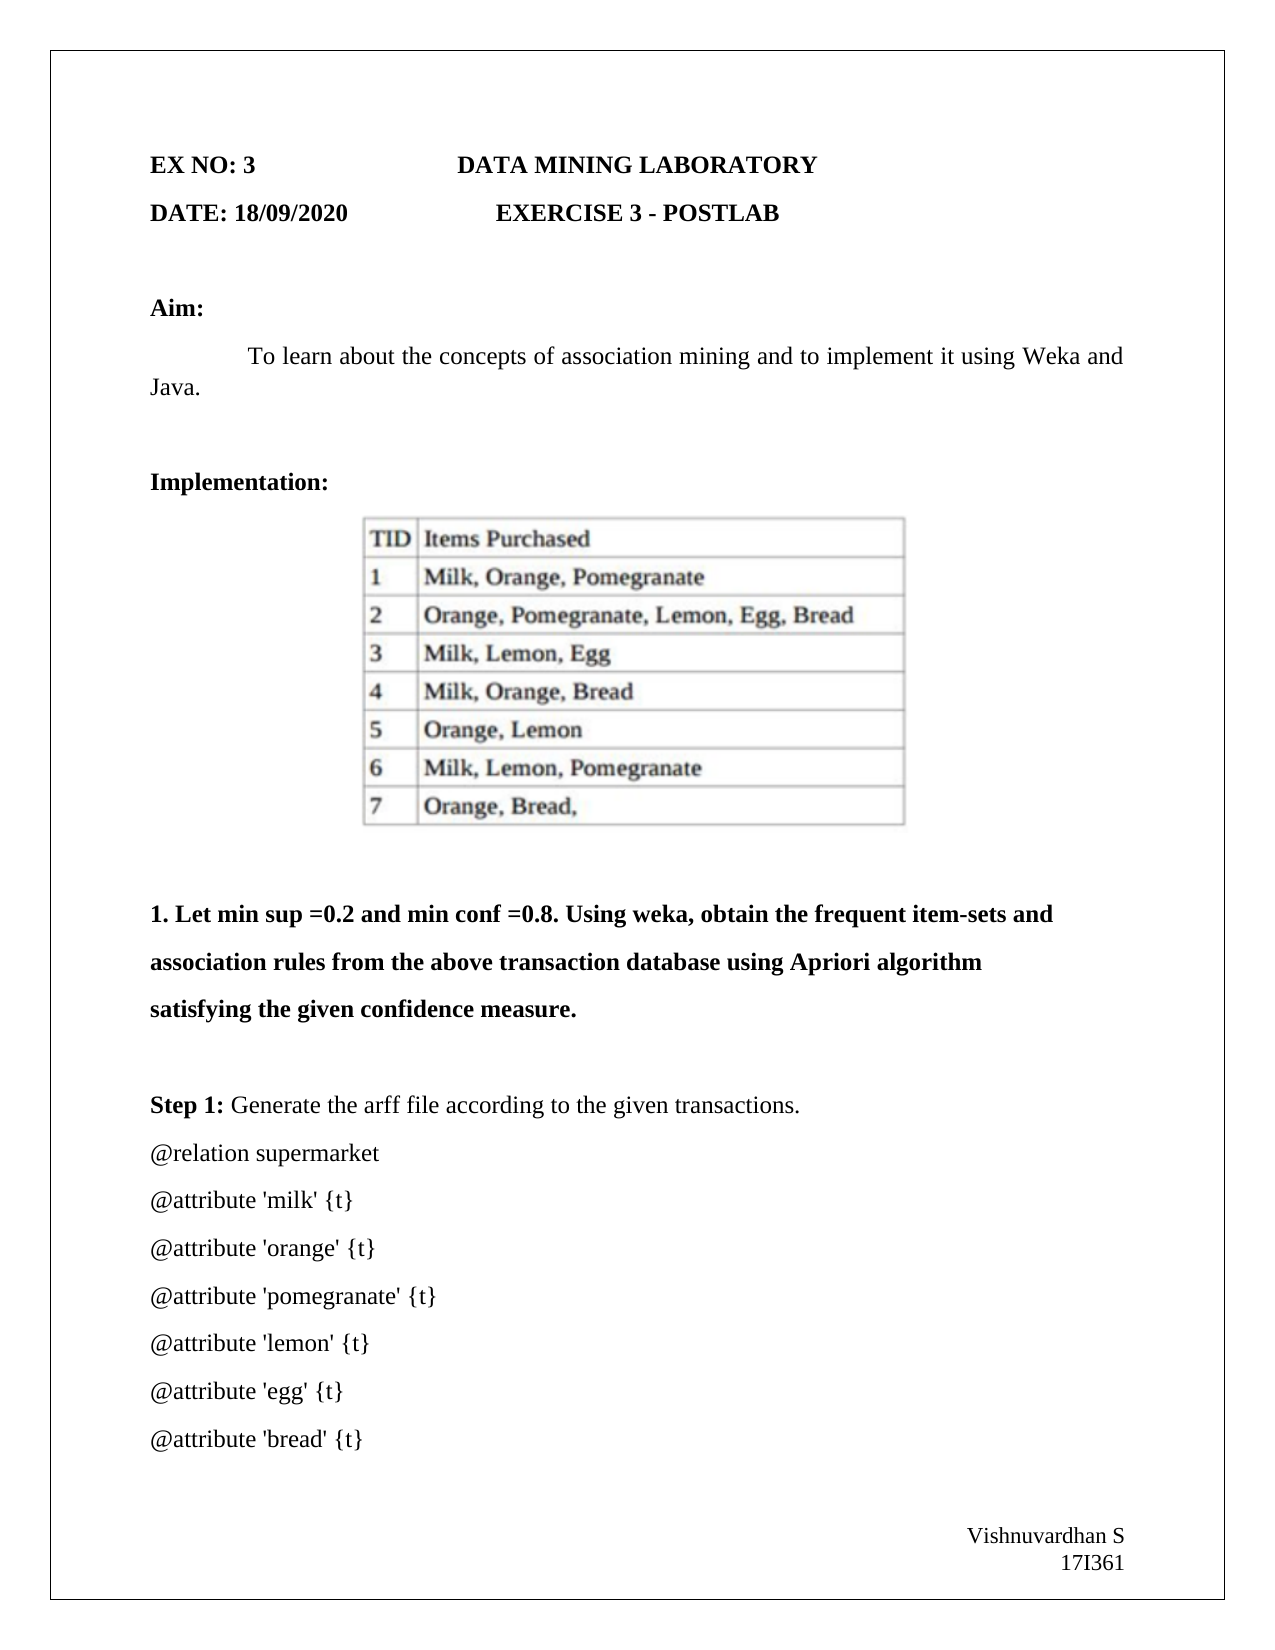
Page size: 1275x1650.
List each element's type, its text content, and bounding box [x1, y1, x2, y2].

text To learn about the concepts of association mining and to implement it using Weka and Java. [150, 341, 1125, 401]
text satisfying the given confidence measure. [150, 994, 1125, 1023]
text EX NO: 3 DATA MINING LABORATORY [150, 150, 1125, 179]
text DATE: 18/09/2020 EXERCISE 3 - POSTLAB [150, 198, 1125, 226]
text @attribute 'lemon' {t} [150, 1328, 1125, 1357]
text @attribute 'pomegranate' {t} [150, 1281, 1125, 1309]
text @attribute 'milk' {t} [150, 1185, 1125, 1214]
text Implementation: [150, 467, 1125, 496]
text @attribute 'orange' {t} [150, 1233, 1125, 1262]
text Aim: [150, 293, 1125, 322]
text association rules from the above transaction database using Apriori algorithm [150, 947, 1125, 976]
text Step 1: Generate the arff file according to the given transactions. [150, 1090, 1125, 1119]
text 1. Let min sup =0.2 and min conf =0.8. Using weka, obtain the frequent item-sets and [150, 899, 1125, 928]
text @attribute 'bread' {t} [150, 1424, 1125, 1453]
text @attribute 'egg' {t} [150, 1376, 1125, 1405]
text @relation supermarket [150, 1138, 1125, 1166]
picture [361, 515, 914, 833]
